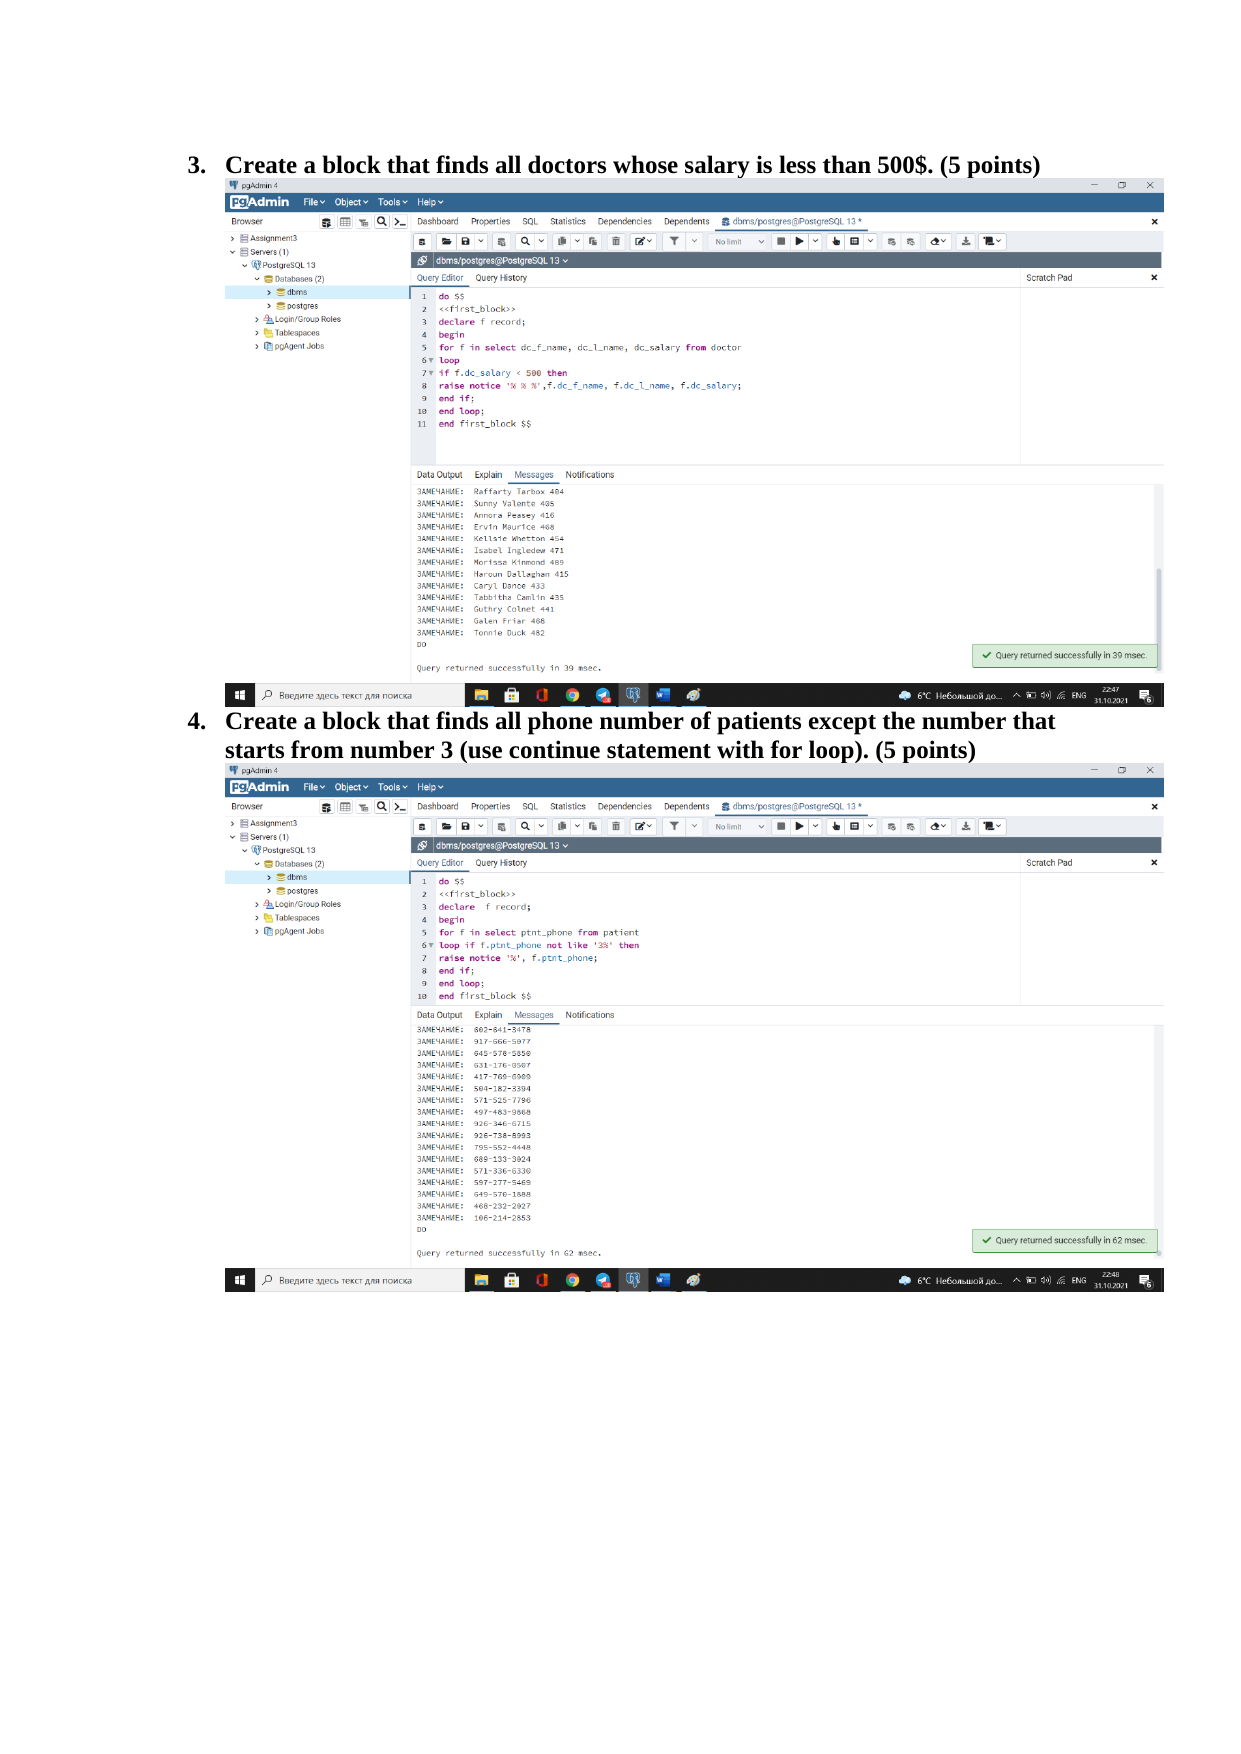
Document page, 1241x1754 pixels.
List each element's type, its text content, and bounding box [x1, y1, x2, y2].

picture [225, 763, 1164, 1292]
list Create a block that finds all doctors whose salary is less than 500$. (5 points) [187, 150, 1090, 179]
picture [225, 178, 1164, 707]
list Create a block that finds all phone number of patients except the number that starts from number 3 (use continue statement with for loop). (5 points) [187, 706, 1090, 764]
